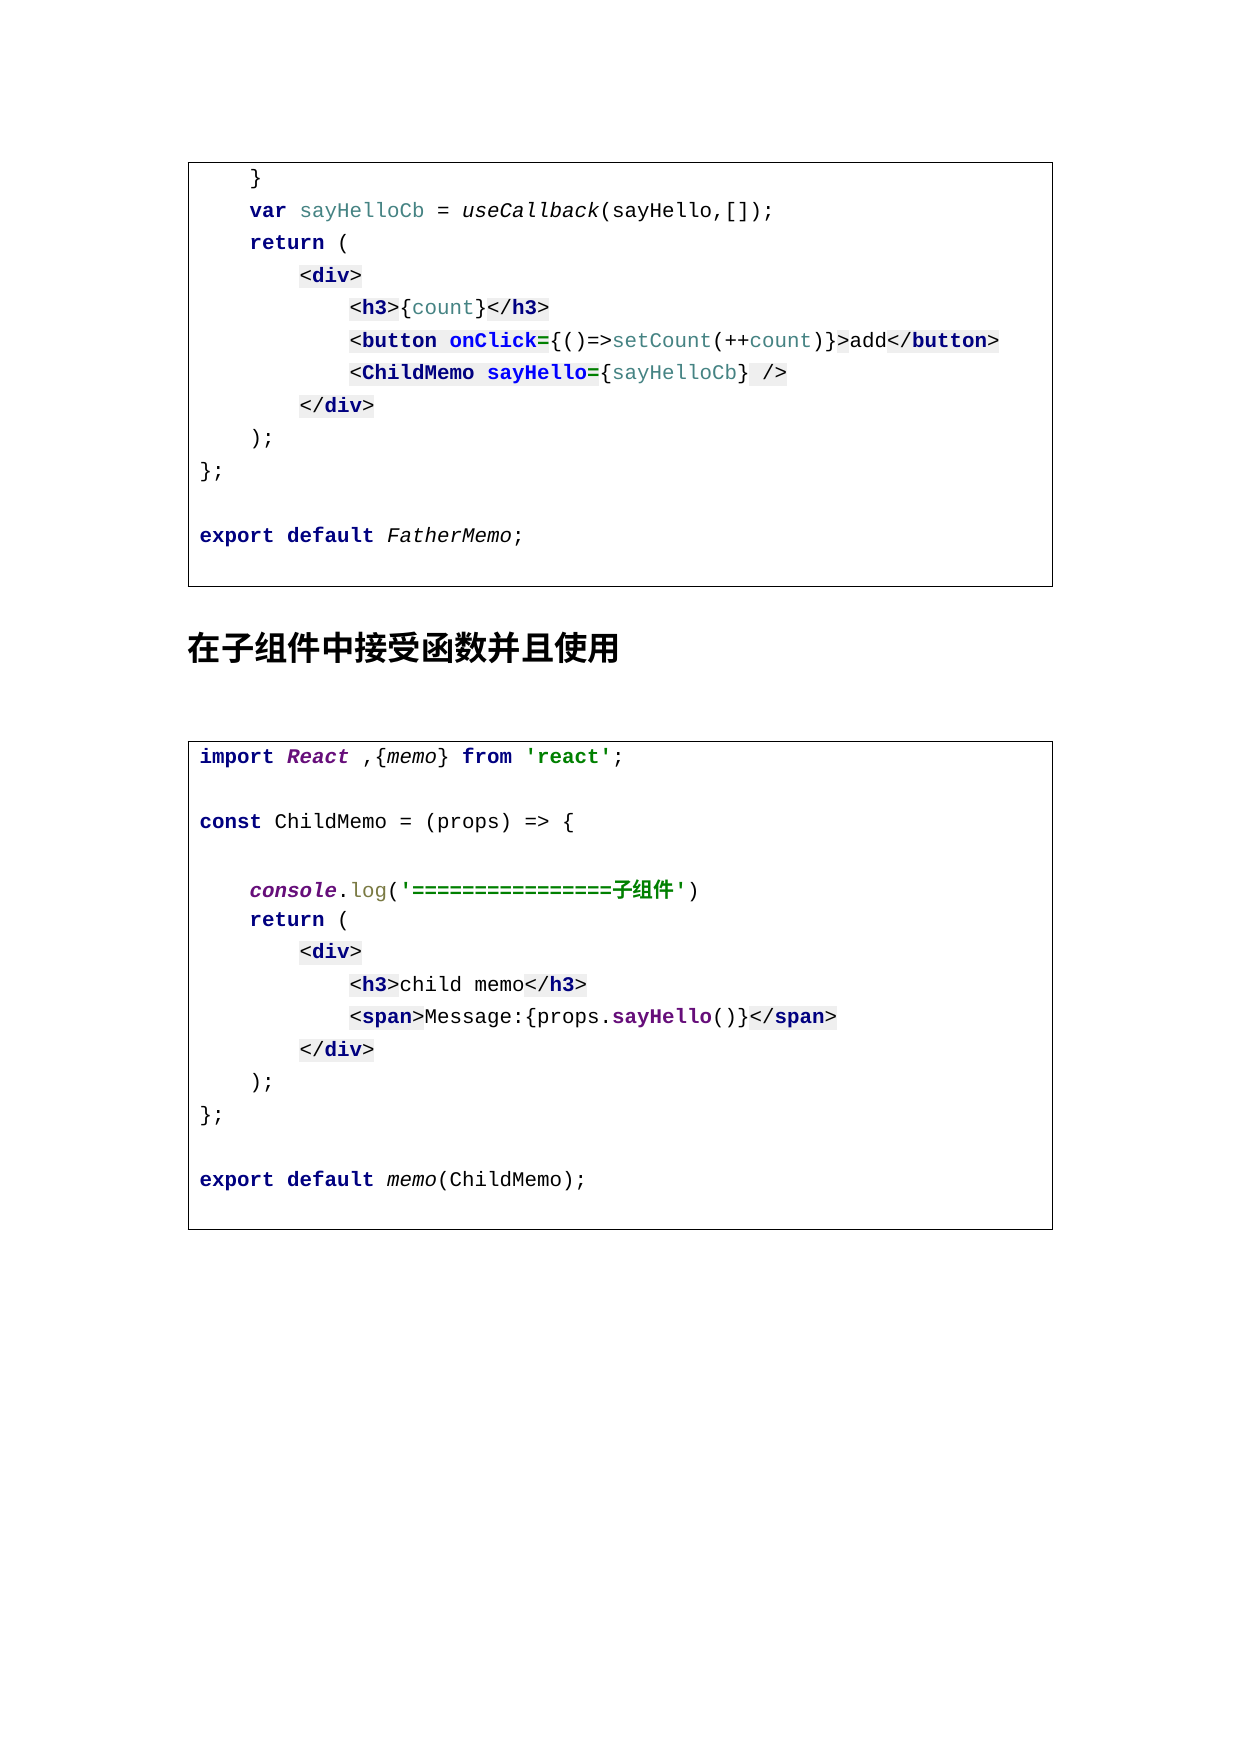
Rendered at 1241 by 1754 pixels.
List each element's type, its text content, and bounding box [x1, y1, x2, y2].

subtitle 在子组件中接受函数并且使用 [187, 614, 1053, 679]
table_header import React ,{memo} from 'react'; const ChildMemo = (props) => { console.log('================子组件') return ( <div> <h3>child memo</h3> <span>Message:{props.sayHello()}</span> </div> ); }; export default memo(ChildMemo); [189, 742, 1052, 1229]
